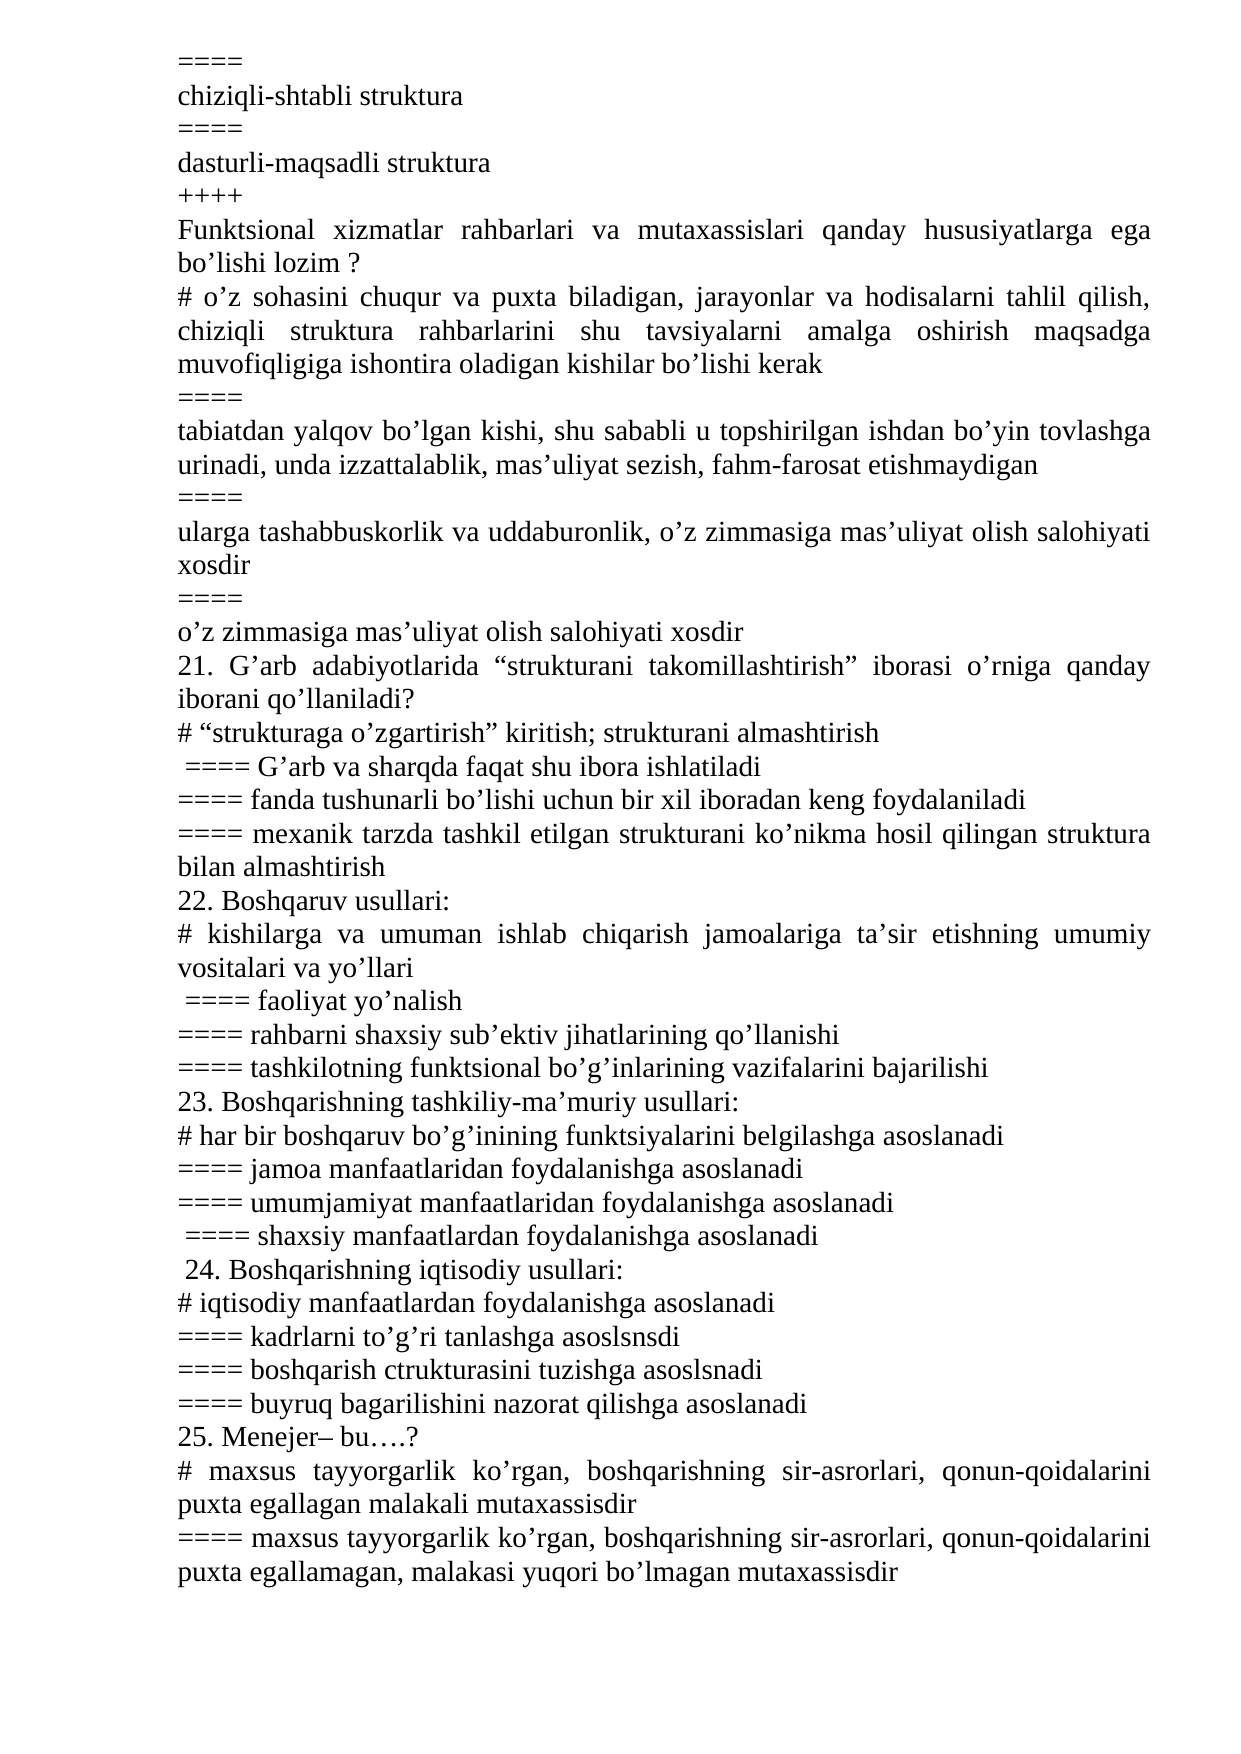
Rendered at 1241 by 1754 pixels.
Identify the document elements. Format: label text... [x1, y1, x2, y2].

text ==== umumjamiyat manfaatlaridan foydalanishga asoslanadi [177, 1185, 1152, 1218]
text ==== faoliyat yo’nalish [177, 983, 1152, 1017]
text o’z zimmasiga mas’uliyat olish salohiyati xosdir [177, 614, 1152, 648]
text ==== boshqarish ctrukturasini tuzishga asoslsnadi [177, 1352, 1152, 1386]
text # kishilarga va umuman ishlab chiqarish jamoalariga ta’sir etishning umumiy vositalari va yo’llari [177, 916, 1152, 983]
text ularga tashabbuskorlik va uddaburonlik, o’z zimmasiga mas’uliyat olish salohiyati xosdir [177, 514, 1152, 581]
text # maxsus tayyorgarlik ko’rgan, boshqarishning sir-asrorlari, qonun-qoidalarini puxta egallagan malakali mutaxassisdir [177, 1453, 1152, 1520]
text ==== jamoa manfaatlaridan foydalanishga asoslanadi [177, 1151, 1152, 1185]
text ==== rahbarni shaxsiy sub’ektiv jihatlarining qo’llanishi [177, 1017, 1152, 1051]
text 23. Boshqarishning tashkiliy-ma’muriy usullari: [177, 1084, 1152, 1118]
text ==== maxsus tayyorgarlik ko’rgan, boshqarishning sir-asrorlari, qonun-qoidalarini puxta egallamagan, malakasi yuqori bo’lmagan mutaxassisdir [177, 1520, 1152, 1587]
text dasturli-maqsadli struktura [177, 145, 1152, 178]
text ++++ [177, 178, 1152, 212]
text ==== buyruq bagarilishini nazorat qilishga asoslanadi [177, 1386, 1152, 1419]
text ==== mexanik tarzda tashkil etilgan strukturani ko’nikma hosil qilingan struktura bilan almashtirish [177, 816, 1152, 883]
text tabiatdan yalqov bo’lgan kishi, shu sababli u topshirilgan ishdan bo’yin tovlashga urinadi, unda izzattalablik, mas’uliyat sezish, fahm-farosat etishmaydigan [177, 413, 1152, 480]
text ==== [177, 111, 1152, 145]
text ==== kadrlarni to’g’ri tanlashga asoslsnsdi [177, 1319, 1152, 1352]
text ==== fanda tushunarli bo’lishi uchun bir xil iboradan keng foydalaniladi [177, 782, 1152, 816]
text ==== [177, 44, 1152, 78]
text ==== [177, 581, 1152, 614]
text ==== [177, 380, 1152, 413]
text 25. Menejer– bu….? [177, 1419, 1152, 1453]
text ==== tashkilotning funktsional bo’g’inlarining vazifalarini bajarilishi [177, 1051, 1152, 1084]
text 24. Boshqarishning iqtisodiy usullari: [177, 1252, 1152, 1285]
text Funktsional xizmatlar rahbarlari va mutaxassislari qanday hususiyatlarga ega bo’lishi lozim ? [177, 212, 1152, 279]
text 22. Boshqaruv usullari: [177, 883, 1152, 916]
text chiziqli-shtabli struktura [177, 78, 1152, 111]
text # “strukturaga o’zgartirish” kiritish; strukturani almashtirish [177, 715, 1152, 749]
text 21. G’arb adabiyotlarida “strukturani takomillashtirish” iborasi o’rniga qanday iborani qo’llaniladi? [177, 648, 1152, 715]
text ==== [177, 480, 1152, 514]
text ==== G’arb va sharqda faqat shu ibora ishlatiladi [177, 749, 1152, 782]
text # har bir boshqaruv bo’g’inining funktsiyalarini belgilashga asoslanadi [177, 1118, 1152, 1151]
text # o’z sohasini chuqur va puxta biladigan, jarayonlar va hodisalarni tahlil qilish, chiziqli struktura rahbarlarini shu tavsiyalarni amalga oshirish maqsadga muvofiqligiga ishontira oladigan kishilar bo’lishi kerak [177, 279, 1152, 380]
text ==== shaxsiy manfaatlardan foydalanishga asoslanadi [177, 1218, 1152, 1252]
text # iqtisodiy manfaatlardan foydalanishga asoslanadi [177, 1285, 1152, 1319]
